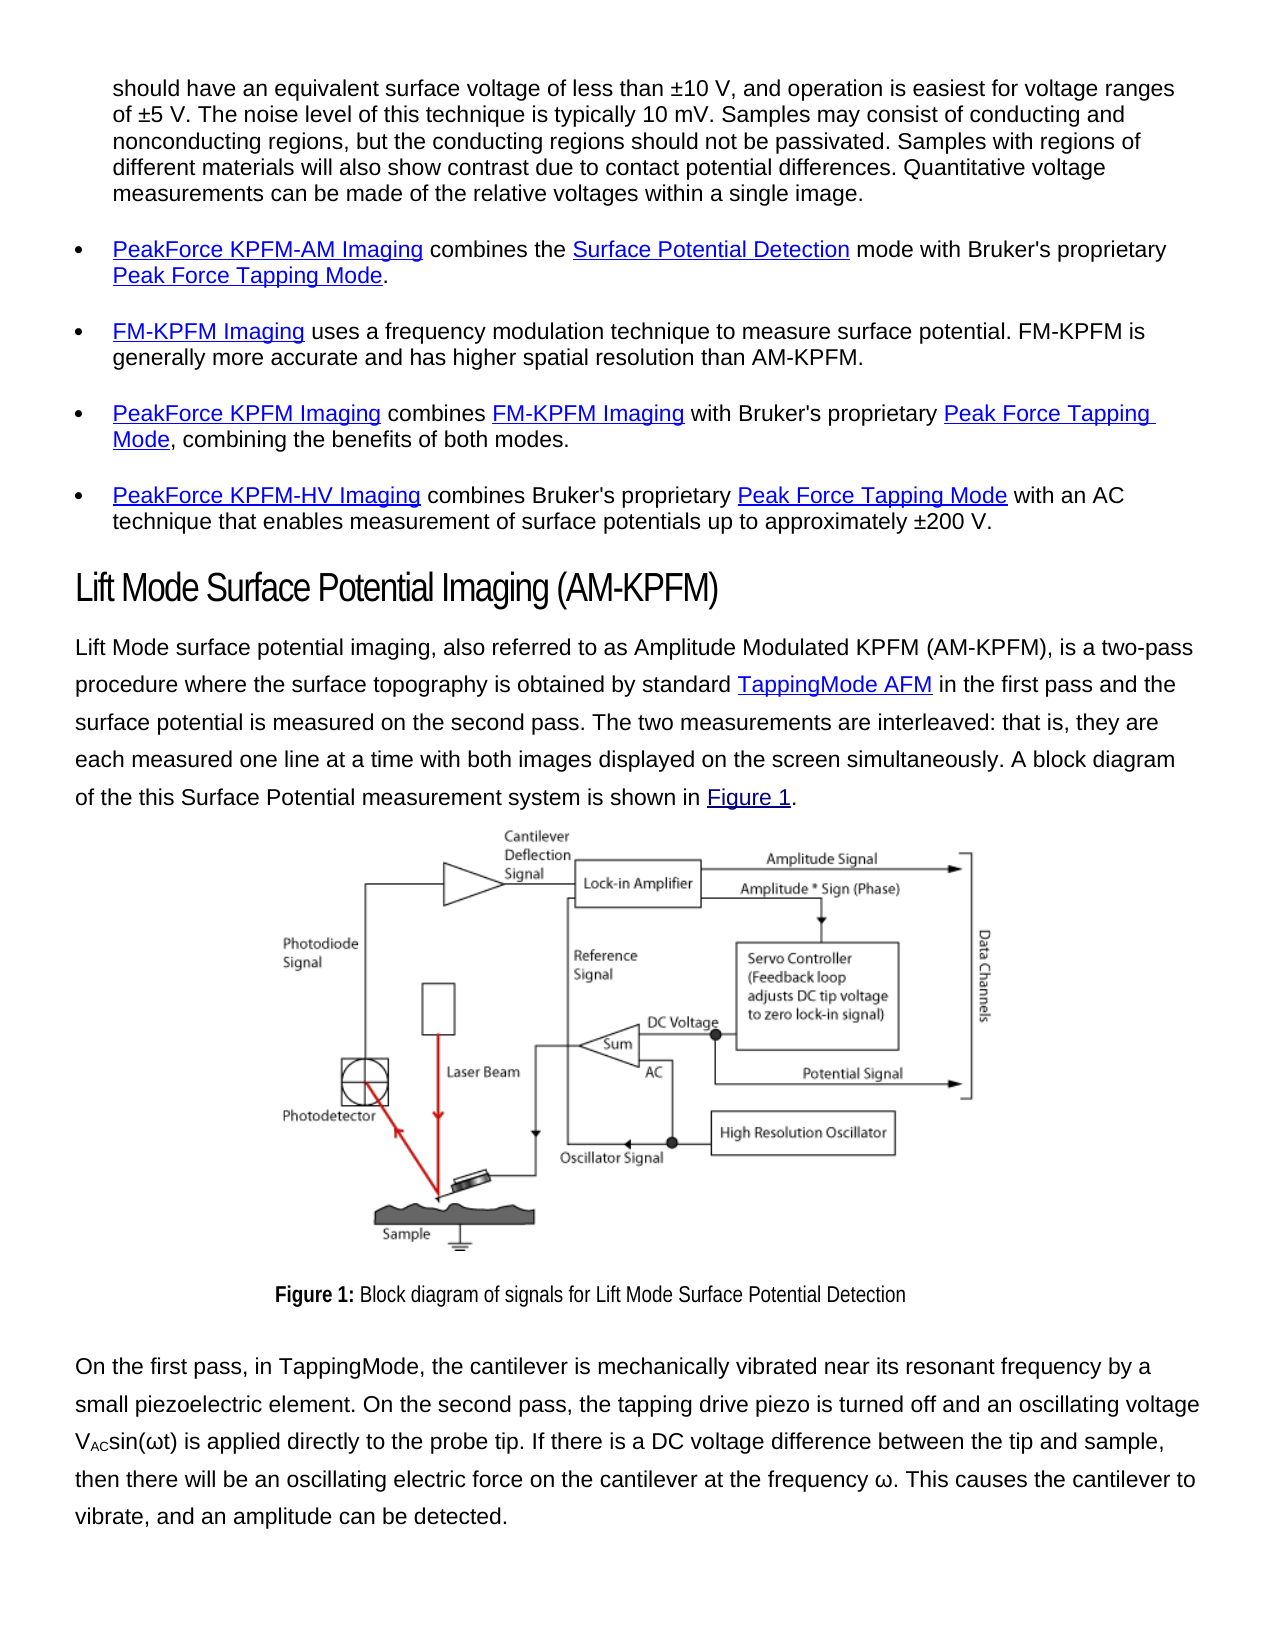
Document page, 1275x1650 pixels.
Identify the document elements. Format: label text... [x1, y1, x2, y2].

list PeakForce KPFM-HV Imaging combines Bruker's proprietary Peak Force Tapping Mode with an AC technique that enables measurement of surface potentials up to approximately ±200 V. [75, 482, 1200, 534]
text On the first pass, in TappingMode, the cantilever is mechanically vibrated near its resonant frequency by a small piezoelectric element. On the second pass, the tapping drive piezo is turned off and an oscillating voltage VACsin(ωt) is applied directly to the probe tip. If there is a DC voltage difference between the tip and sample, then there will be an oscillating electric force on the cantilever at the frequency ω. This causes the cantilever to vibrate, and an amplitude can be detected. [75, 1342, 1200, 1529]
list PeakForce KPFM Imaging combines FM-KPFM Imaging with Bruker's proprietary Peak Force Tapping Mode, combining the benefits of both modes. [75, 400, 1200, 452]
text Figure 1: Block diagram of signals for Lift Mode Surface Potential Detection [275, 1269, 1200, 1307]
list FM-KPFM Imaging uses a frequency modulation technique to measure surface potential. FM-KPFM is generally more accurate and has higher spatial resolution than AM-KPFM. [75, 318, 1200, 371]
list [75, 75, 1200, 207]
text Lift Mode surface potential imaging, also referred to as Amplitude Modulated KPFM (AM-KPFM), is a two-pass procedure where the surface topography is obtained by standard TappingMode AFM in the first pass and the surface potential is measured on the second pass. The two measurements are interleaved: that is, they are each measured one line at a time with both images displayed on the screen simultaneously. A block diagram of the this Surface Potential measurement system is shown in Figure 1. [75, 623, 1200, 810]
subtitle Lift Mode Surface Potential Imaging (AM-KPFM) [75, 563, 1200, 610]
list PeakForce KPFM-AM Imaging combines the Surface Potential Detection mode with Bruker's proprietary Peak Force Tapping Mode. [75, 236, 1200, 289]
picture [281, 828, 994, 1251]
